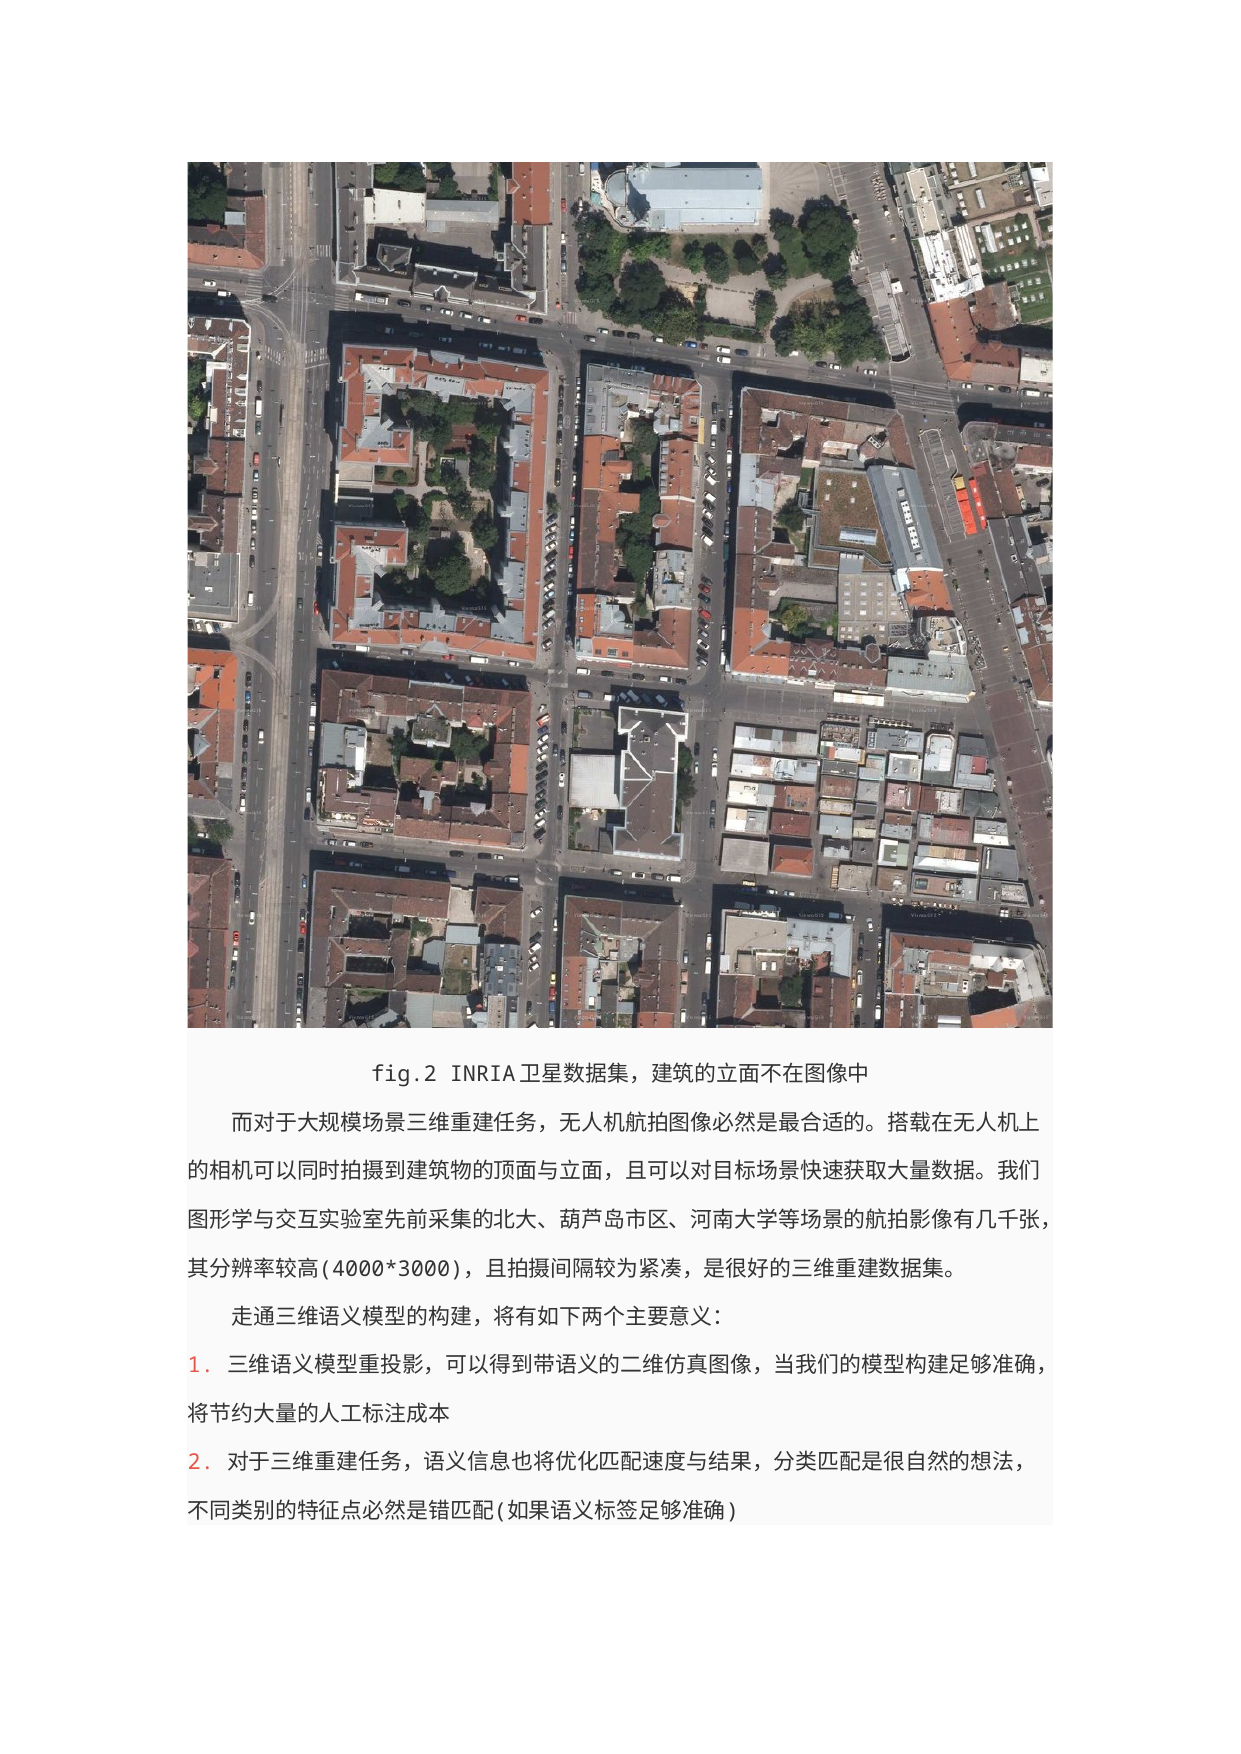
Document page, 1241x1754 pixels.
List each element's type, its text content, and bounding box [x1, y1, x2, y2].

text 而对于大规模场景三维重建任务，无人机航拍图像必然是最合适的。搭载在无人机上的相机可以同时拍摄到建筑物的顶面与立面，且可以对目标场景快速获取大量数据。我们图形学与交互实验室先前采集的北大、葫芦岛市区、河南大学等场景的航拍影像有几千张，其分辨率较高(4000*3000)，且拍摄间隔较为紧凑，是很好的三维重建数据集。 [187, 1104, 1053, 1283]
text fig.2 INRIA卫星数据集，建筑的立面不在图像中 [187, 1028, 1053, 1088]
text 1. 三维语义模型重投影，可以得到带语义的二维仿真图像，当我们的模型构建足够准确，将节约大量的人工标注成本 [187, 1347, 1053, 1428]
picture [187, 162, 1053, 1028]
text 走通三维语义模型的构建，将有如下两个主要意义： [187, 1299, 1053, 1331]
text 2. 对于三维重建任务，语义信息也将优化匹配速度与结果，分类匹配是很自然的想法，不同类别的特征点必然是错匹配(如果语义标签足够准确) [187, 1444, 1053, 1525]
